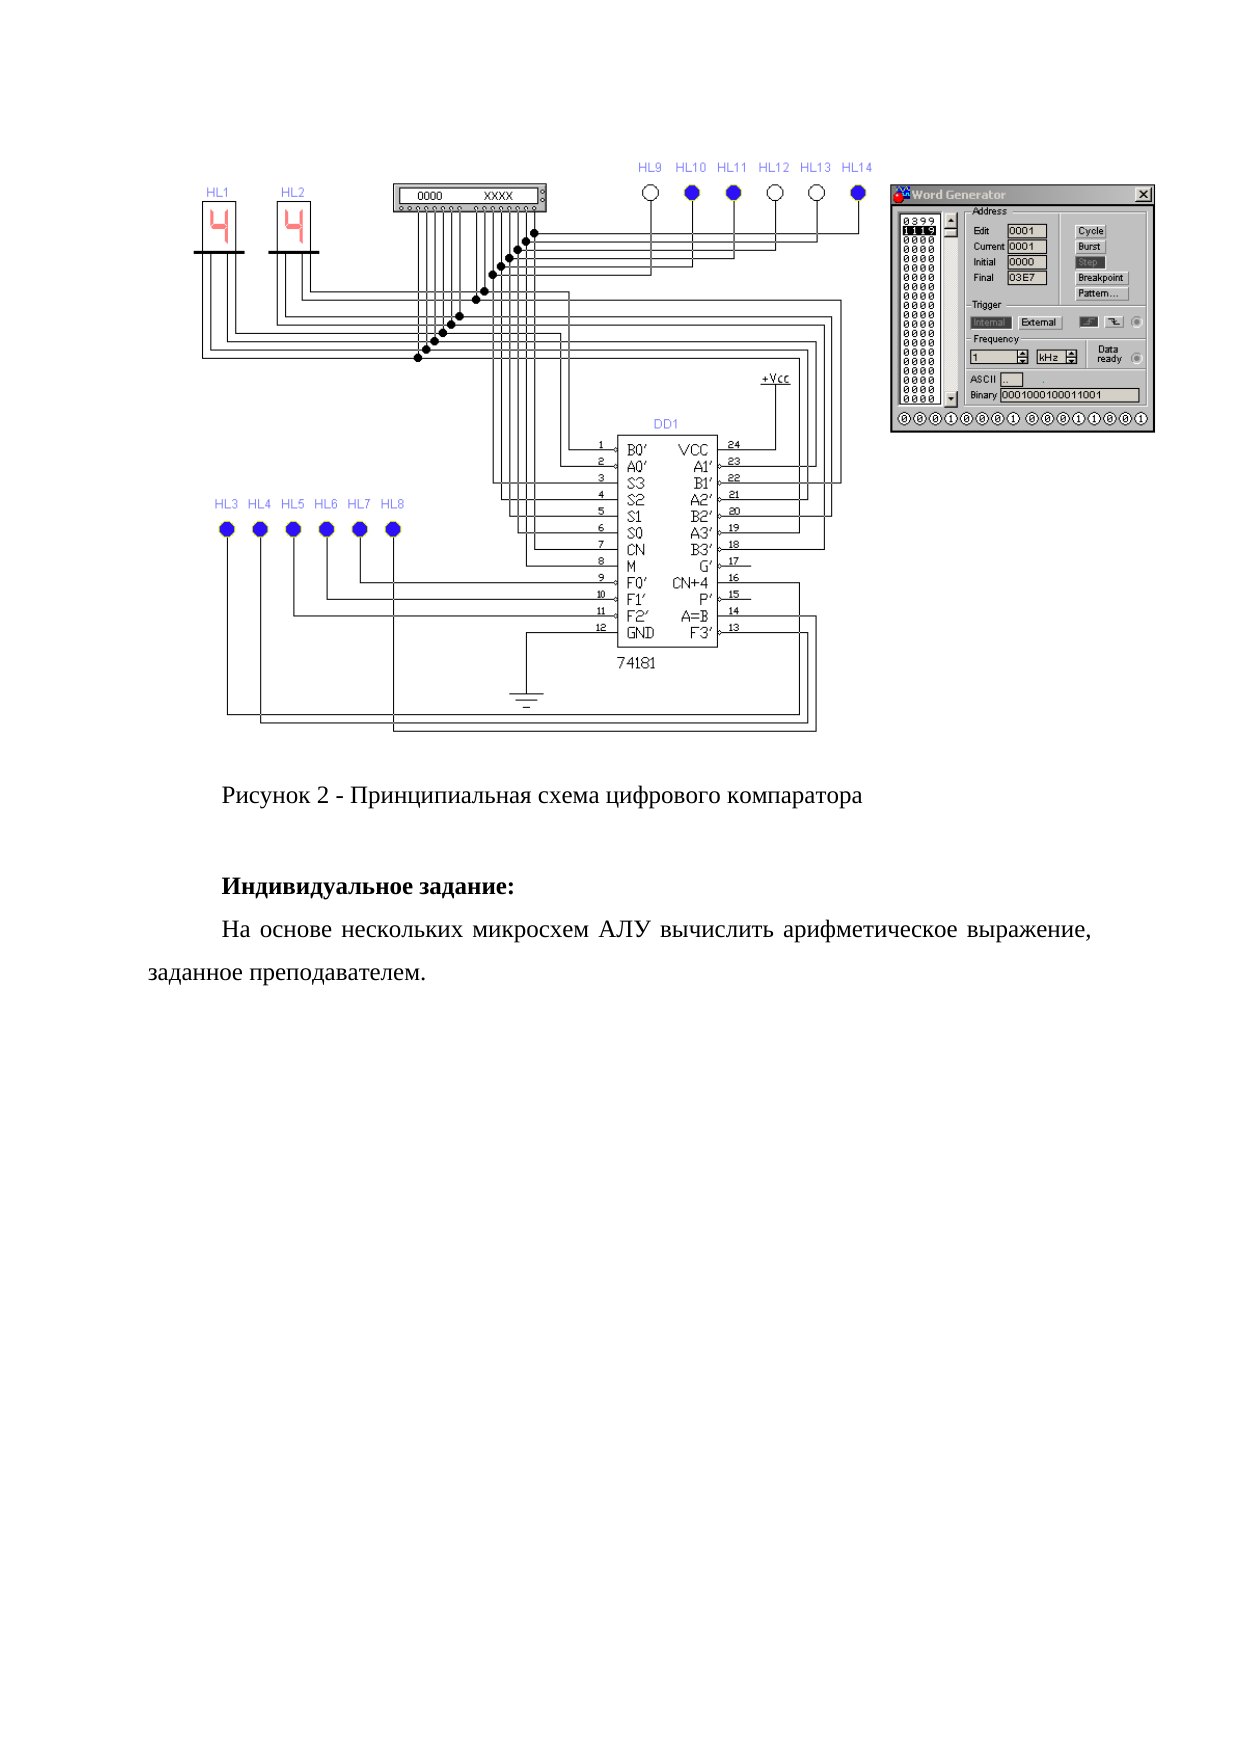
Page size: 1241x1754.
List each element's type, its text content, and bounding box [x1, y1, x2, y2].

text На основе нескольких микросхем АЛУ вычислить арифметическое выражение, заданное преподавателем. [148, 914, 1093, 986]
text Индивидуальное задание: [148, 871, 1093, 900]
picture [147, 147, 1181, 764]
text Рисунок 2 - Принципиальная схема цифрового компаратора [148, 780, 1093, 809]
